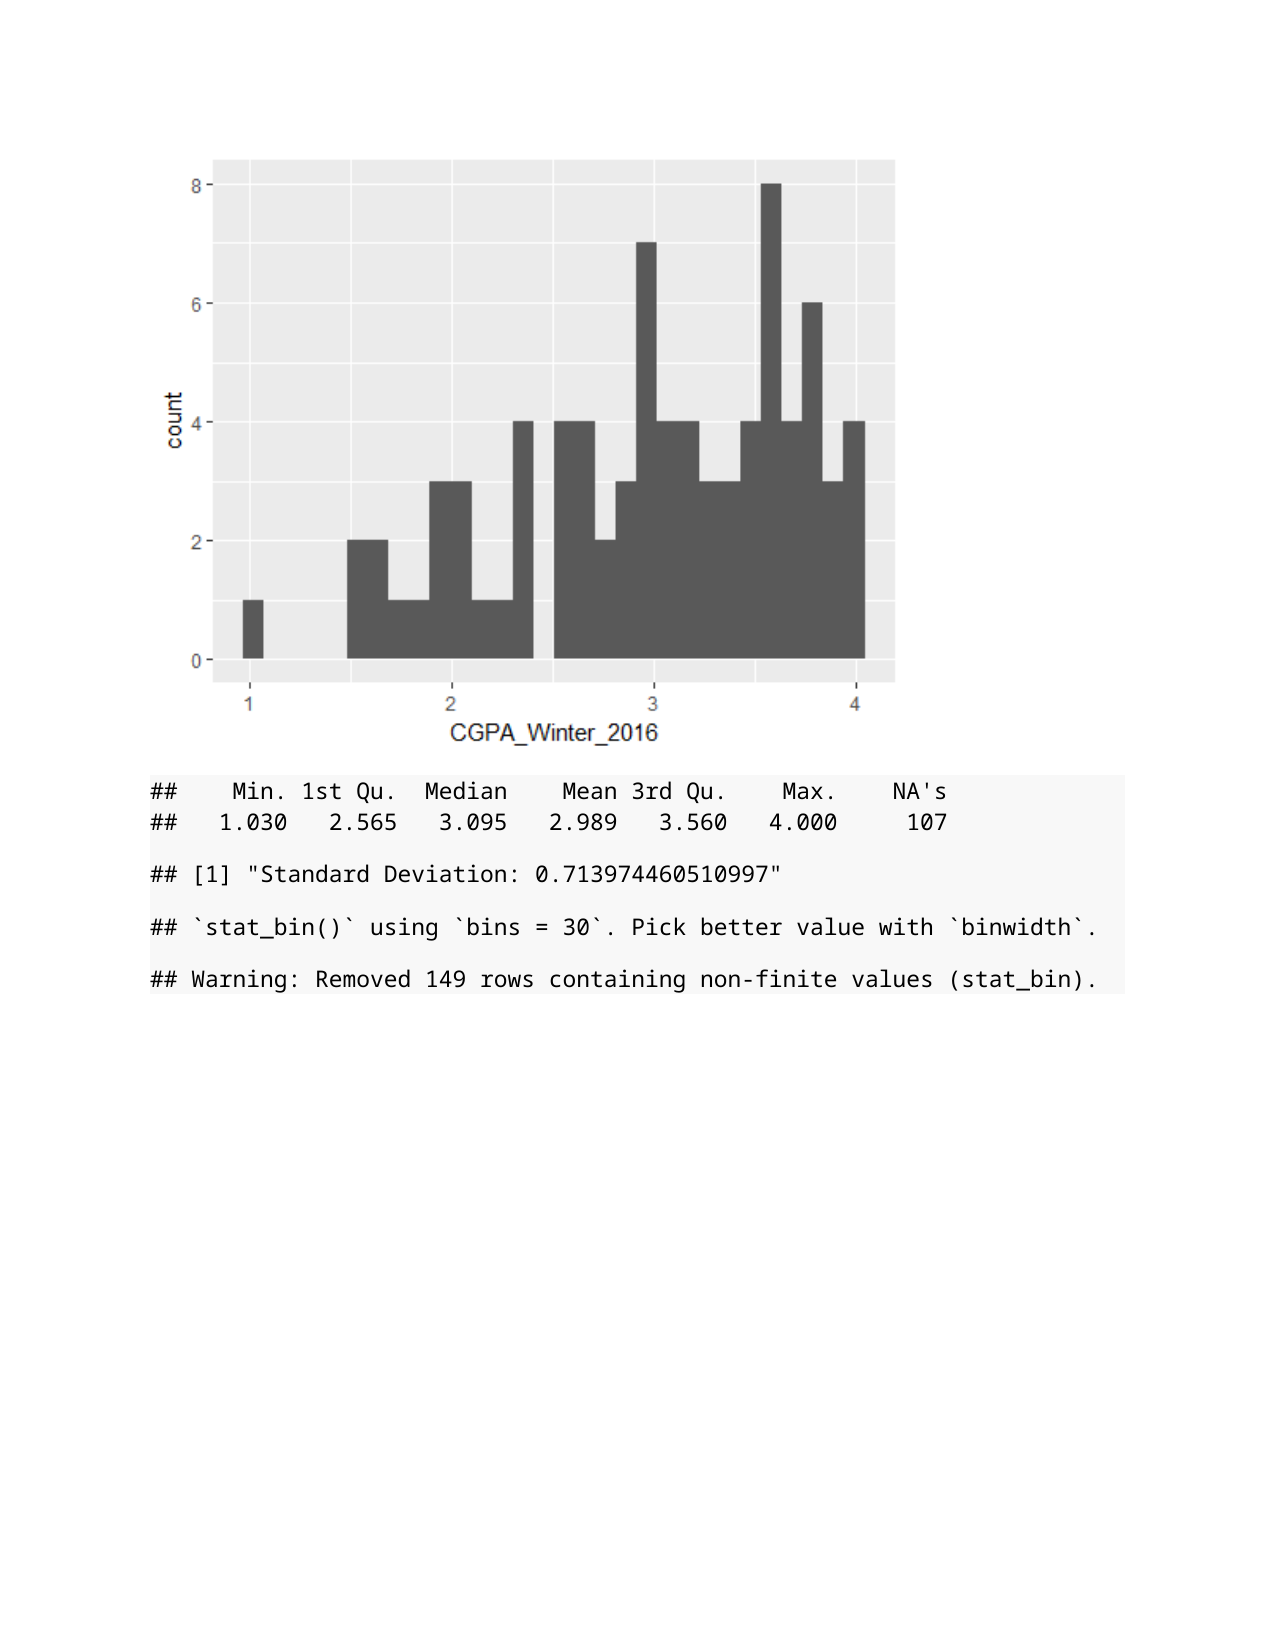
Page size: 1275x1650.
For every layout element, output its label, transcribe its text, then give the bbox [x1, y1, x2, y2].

text ## [1] "Standard Deviation: 0.713974460510997" [150, 858, 1125, 890]
picture [150, 150, 908, 757]
text ## `stat_bin()` using `bins = 30`. Pick better value with `binwidth`. [150, 911, 1125, 942]
text ## Warning: Removed 149 rows containing non-finite values (stat_bin). [150, 963, 1125, 994]
text ## Min. 1st Qu. Median Mean 3rd Qu. Max. NA's ## 1.030 2.565 3.095 2.989 3.560 4.000 107 [150, 775, 1125, 838]
